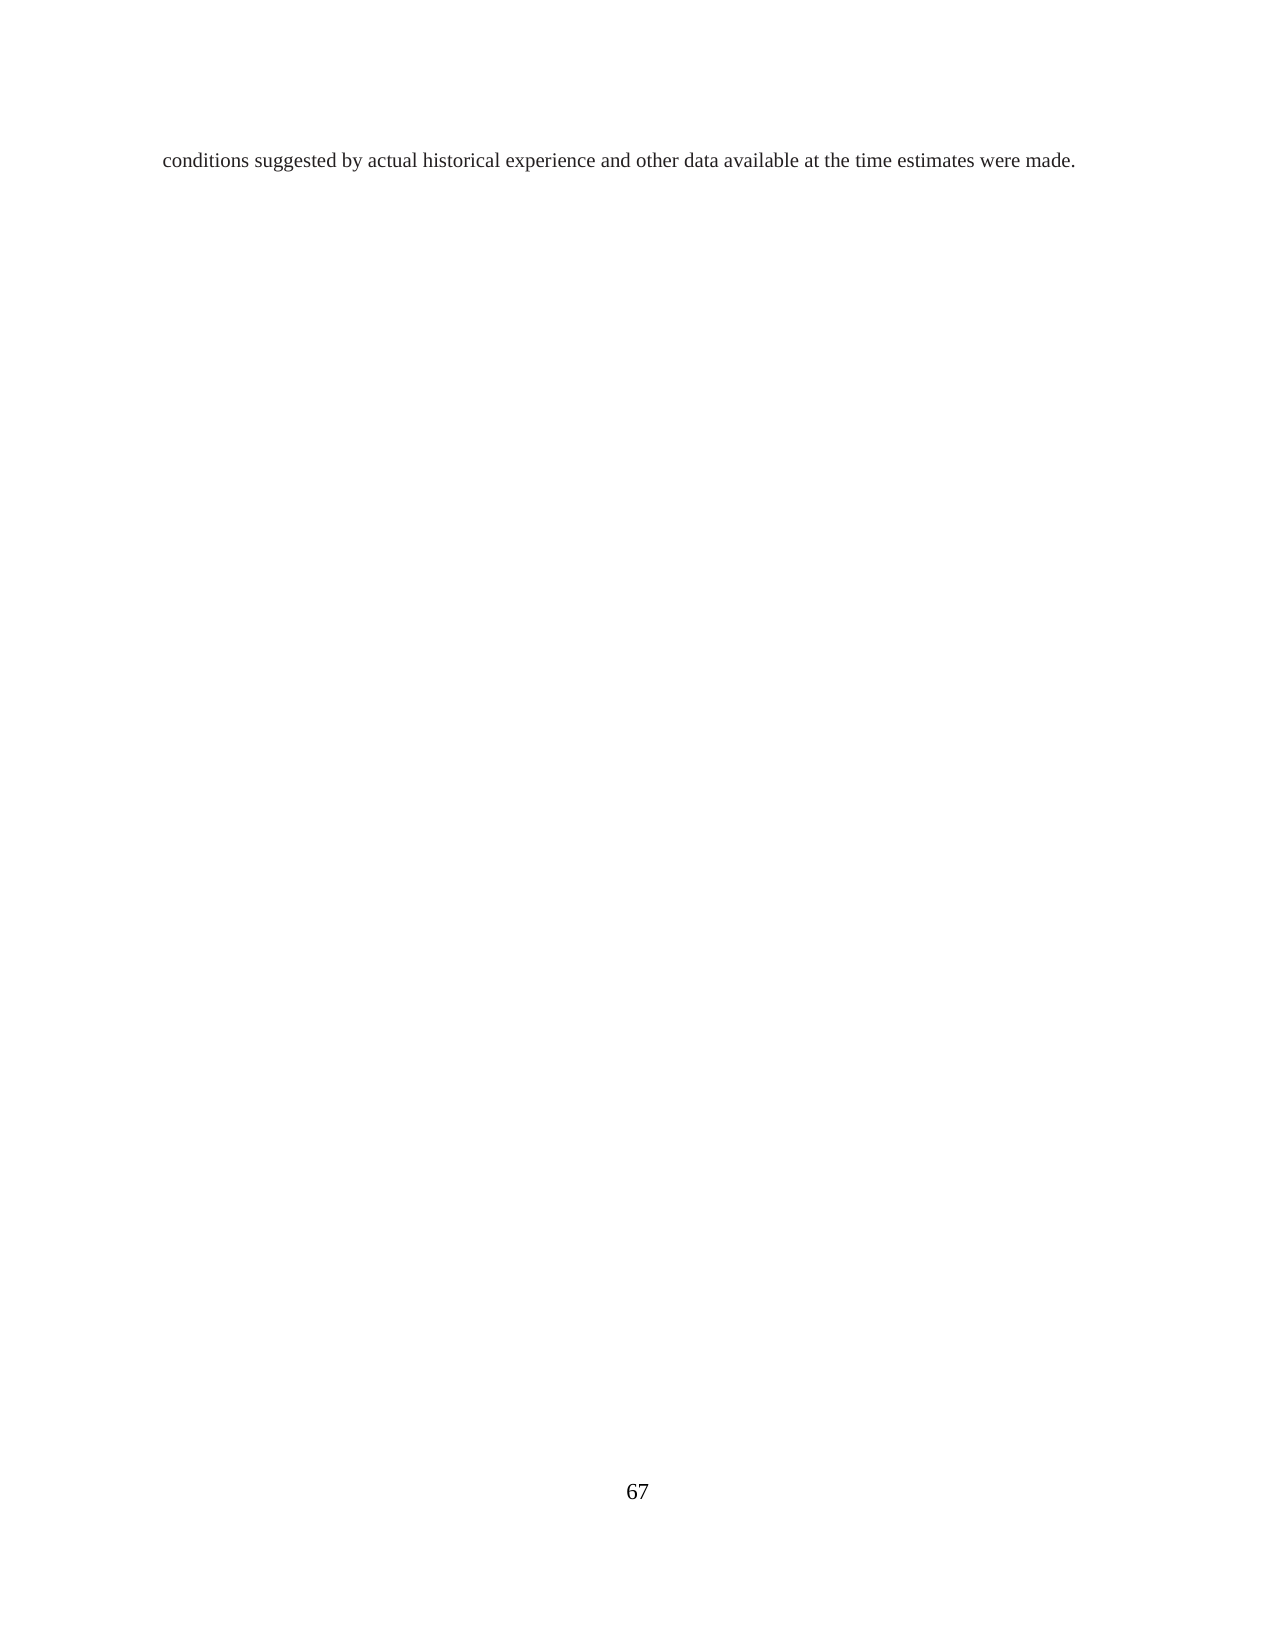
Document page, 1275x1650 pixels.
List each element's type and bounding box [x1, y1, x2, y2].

text [162, 148, 1106, 172]
